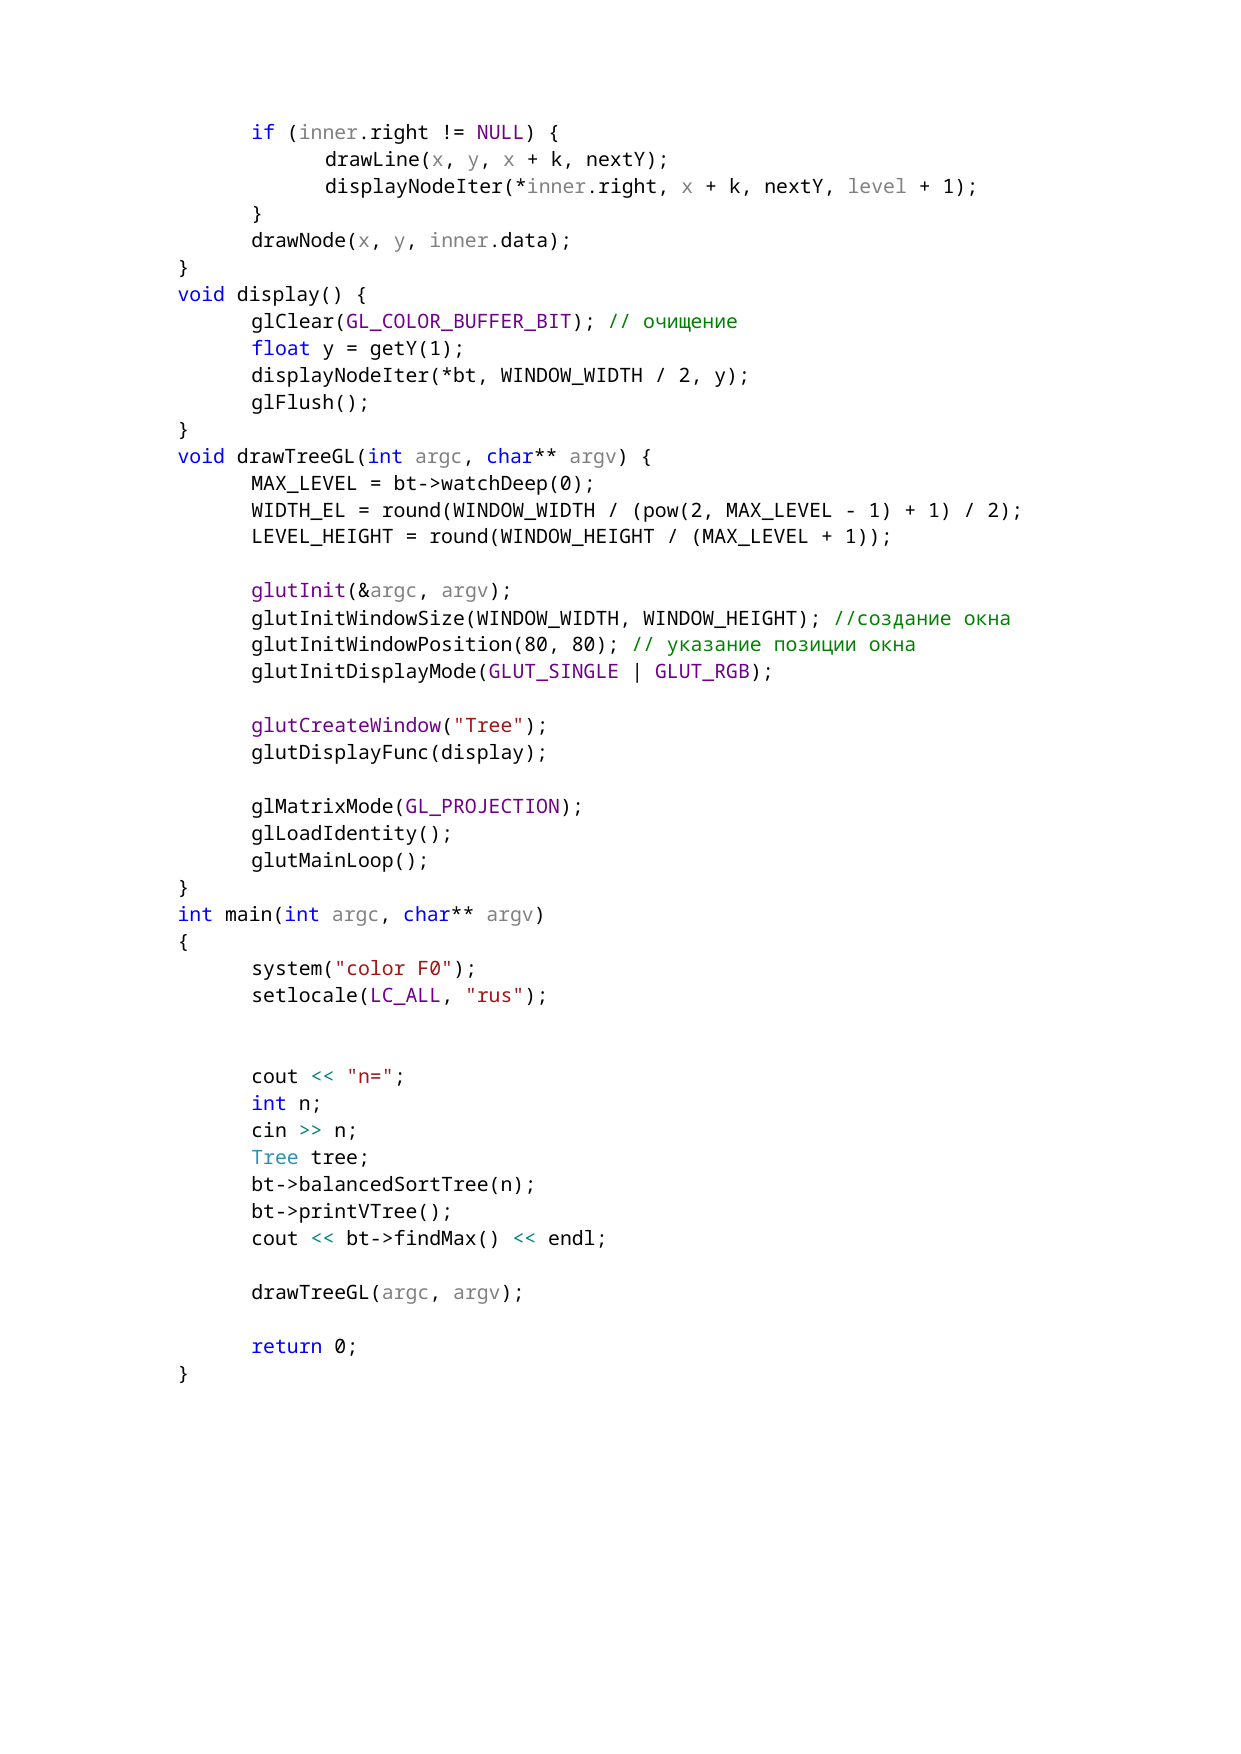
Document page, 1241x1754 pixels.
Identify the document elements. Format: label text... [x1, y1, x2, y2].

text glutInitWindowSize(WINDOW_WIDTH, WINDOW_HEIGHT); //создание окна [177, 604, 1152, 631]
text setlocale(LC_ALL, "rus"); [177, 981, 1152, 1008]
text displayNodeIter(*inner.right, x + k, nextY, level + 1); [177, 172, 1152, 199]
text glFlush(); [177, 388, 1152, 415]
text } [177, 415, 1152, 442]
text int n; [177, 1089, 1152, 1116]
text glutInitDisplayMode(GLUT_SINGLE | GLUT_RGB); [177, 658, 1152, 685]
text int main(int argc, char** argv) [177, 901, 1152, 927]
text system("color F0"); [177, 954, 1152, 981]
text glClear(GL_COLOR_BUFFER_BIT); // очищение [177, 307, 1152, 334]
text } [177, 873, 1152, 901]
text drawTreeGL(argc, argv); [177, 1278, 1152, 1305]
text cout << "n="; [177, 1062, 1152, 1089]
text drawNode(x, y, inner.data); [177, 226, 1152, 253]
text glutCreateWindow("Tree"); [177, 712, 1152, 739]
text return 0; [177, 1332, 1152, 1359]
text float y = getY(1); [177, 334, 1152, 361]
text Tree tree; [177, 1143, 1152, 1170]
text if (inner.right != NULL) { [177, 118, 1152, 145]
text cin >> n; [177, 1116, 1152, 1143]
text bt->balancedSortTree(n); [177, 1170, 1152, 1197]
text glutMainLoop(); [177, 847, 1152, 873]
text LEVEL_HEIGHT = round(WINDOW_HEIGHT / (MAX_LEVEL + 1)); [177, 523, 1152, 550]
text glutInit(&argc, argv); [177, 577, 1152, 604]
text void display() { [177, 280, 1152, 307]
text WIDTH_EL = round(WINDOW_WIDTH / (pow(2, MAX_LEVEL - 1) + 1) / 2); [177, 496, 1152, 523]
text displayNodeIter(*bt, WINDOW_WIDTH / 2, y); [177, 361, 1152, 388]
text } [177, 199, 1152, 226]
text glMatrixMode(GL_PROJECTION); [177, 793, 1152, 819]
text glutInitWindowPosition(80, 80); // указание позиции окна [177, 631, 1152, 658]
text bt->printVTree(); [177, 1197, 1152, 1224]
text void drawTreeGL(int argc, char** argv) { [177, 442, 1152, 469]
text drawLine(x, y, x + k, nextY); [177, 145, 1152, 172]
text cout << bt->findMax() << endl; [177, 1224, 1152, 1251]
text { [177, 927, 1152, 954]
text } [177, 253, 1152, 280]
text } [177, 1359, 1152, 1386]
text MAX_LEVEL = bt->watchDeep(0); [177, 469, 1152, 496]
text glLoadIdentity(); [177, 819, 1152, 847]
text glutDisplayFunc(display); [177, 739, 1152, 766]
